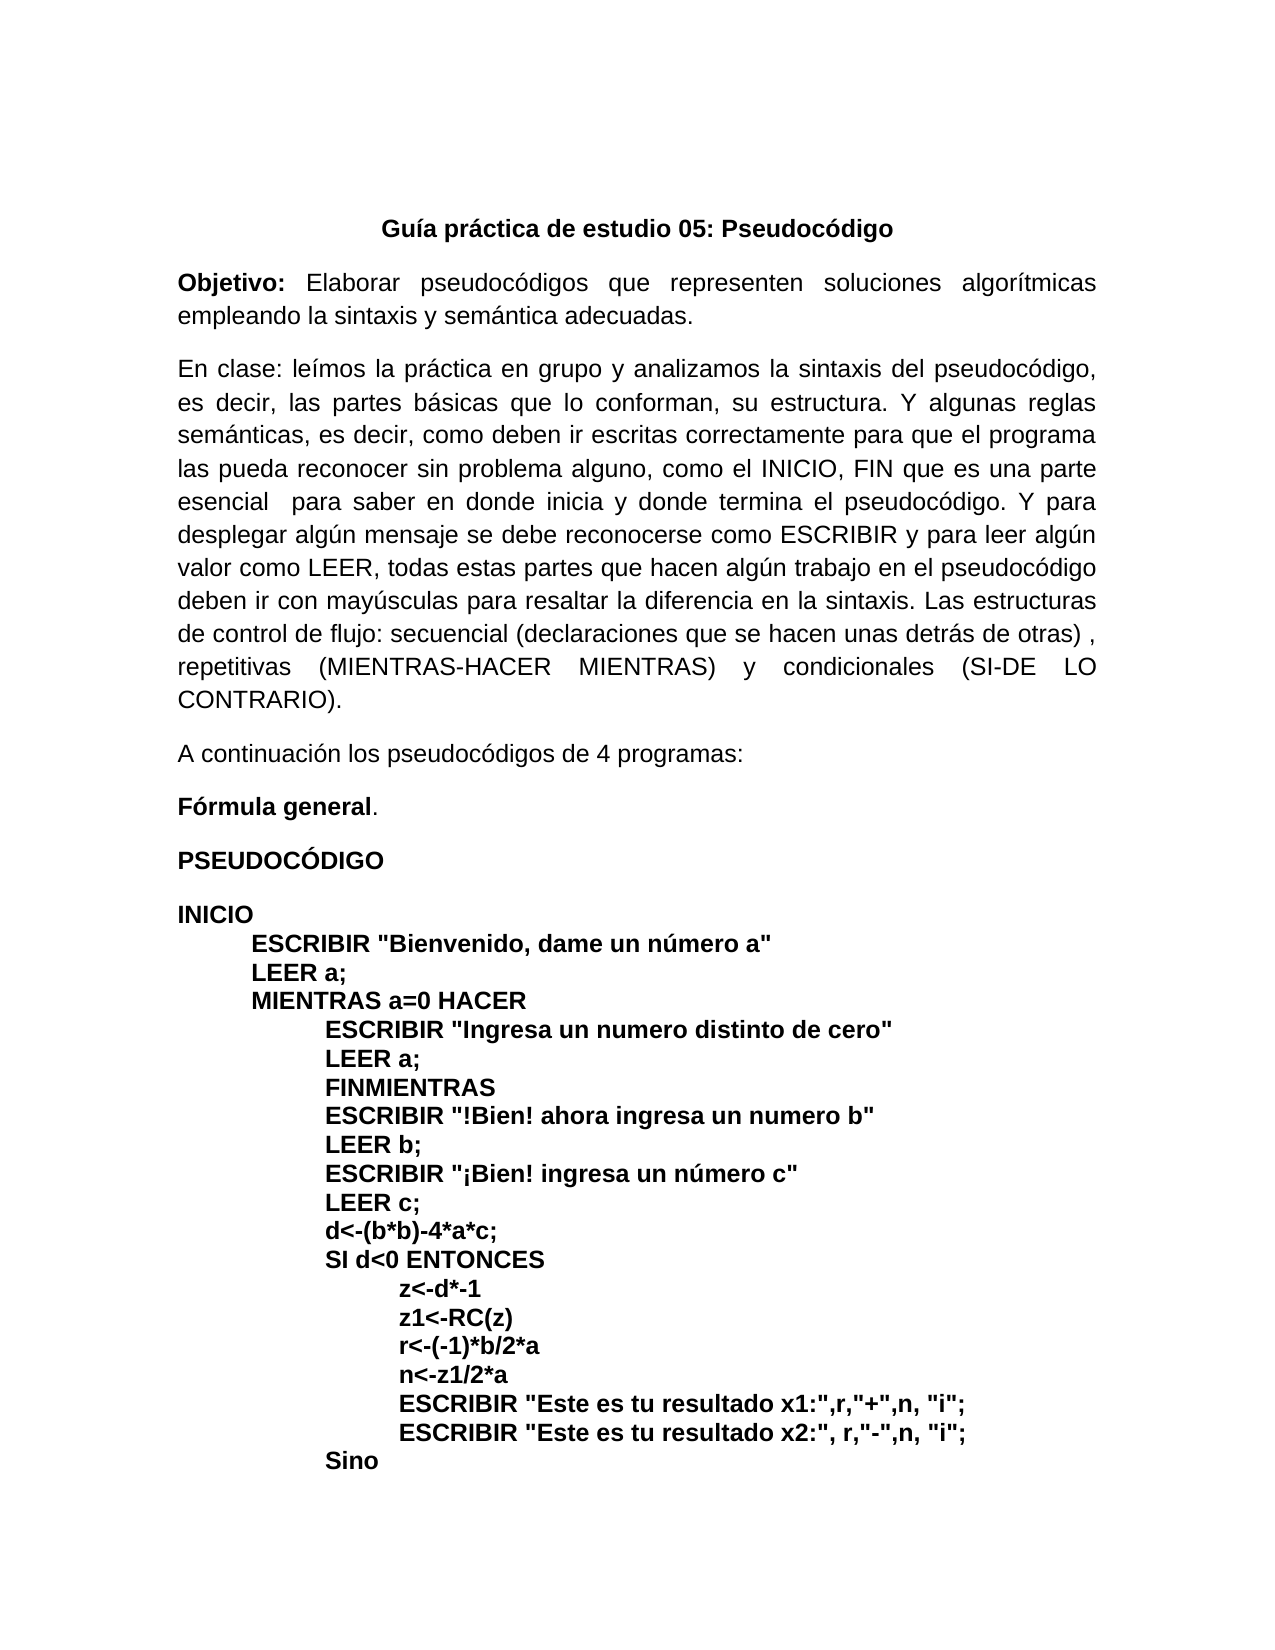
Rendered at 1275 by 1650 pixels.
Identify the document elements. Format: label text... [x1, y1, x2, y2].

text LEER a; [177, 958, 1098, 986]
text LEER b; [177, 1130, 1098, 1159]
text INICIO [177, 900, 1098, 929]
text Fórmula general. [177, 792, 1098, 821]
text Guía práctica de estudio 05: Pseudocódigo [177, 214, 1098, 242]
text ESCRIBIR "!Bien! ahora ingresa un numero b" [177, 1101, 1098, 1130]
text d<-(b*b)-4*a*c; [177, 1216, 1098, 1245]
text En clase: leímos la práctica en grupo y analizamos la sintaxis del pseudocódigo, es decir, las partes básicas que lo conforman, su estructura. Y algunas reglas semánticas, es decir, como deben ir escritas correctamente para que el programa las pueda reconocer sin problema alguno, como el INICIO, FIN que es una parte esencial para saber en donde inicia y donde termina el pseudocódigo. Y para desplegar algún mensaje se debe reconocerse como ESCRIBIR y para leer algún valor como LEER, todas estas partes que hacen algún trabajo en el pseudocódigo deben ir con mayúsculas para resaltar la diferencia en la sintaxis. Las estructuras de control de flujo: secuencial (declaraciones que se hacen unas detrás de otras) , repetitivas (MIENTRAS-HACER MIENTRAS) y condicionales (SI-DE LO CONTRARIO). [177, 354, 1098, 713]
text ESCRIBIR "Ingresa un numero distinto de cero" [177, 1015, 1098, 1044]
text MIENTRAS a=0 HACER [177, 986, 1098, 1015]
text ESCRIBIR "Bienvenido, dame un número a" [177, 929, 1098, 958]
text SI d<0 ENTONCES [177, 1245, 1098, 1274]
text Sino [177, 1446, 1098, 1475]
text LEER c; [177, 1188, 1098, 1216]
text LEER a; [177, 1044, 1098, 1073]
text Objetivo: Elaborar pseudocódigos que representen soluciones algorítmicas empleando la sintaxis y semántica adecuadas. [177, 268, 1098, 329]
text FINMIENTRAS [177, 1073, 1098, 1101]
text z1<-RC(z) [177, 1303, 1098, 1331]
text n<-z1/2*a [177, 1360, 1098, 1389]
text ESCRIBIR "Este es tu resultado x2:", r,"-",n, "i"; [177, 1418, 1098, 1446]
text ESCRIBIR "Este es tu resultado x1:",r,"+",n, "i"; [177, 1389, 1098, 1418]
text ESCRIBIR "¡Bien! ingresa un número c" [177, 1159, 1098, 1188]
text r<-(-1)*b/2*a [177, 1331, 1098, 1360]
text z<-d*-1 [177, 1274, 1098, 1303]
text A continuación los pseudocódigos de 4 programas: [177, 738, 1098, 767]
text PSEUDOCÓDIGO [177, 846, 1098, 875]
